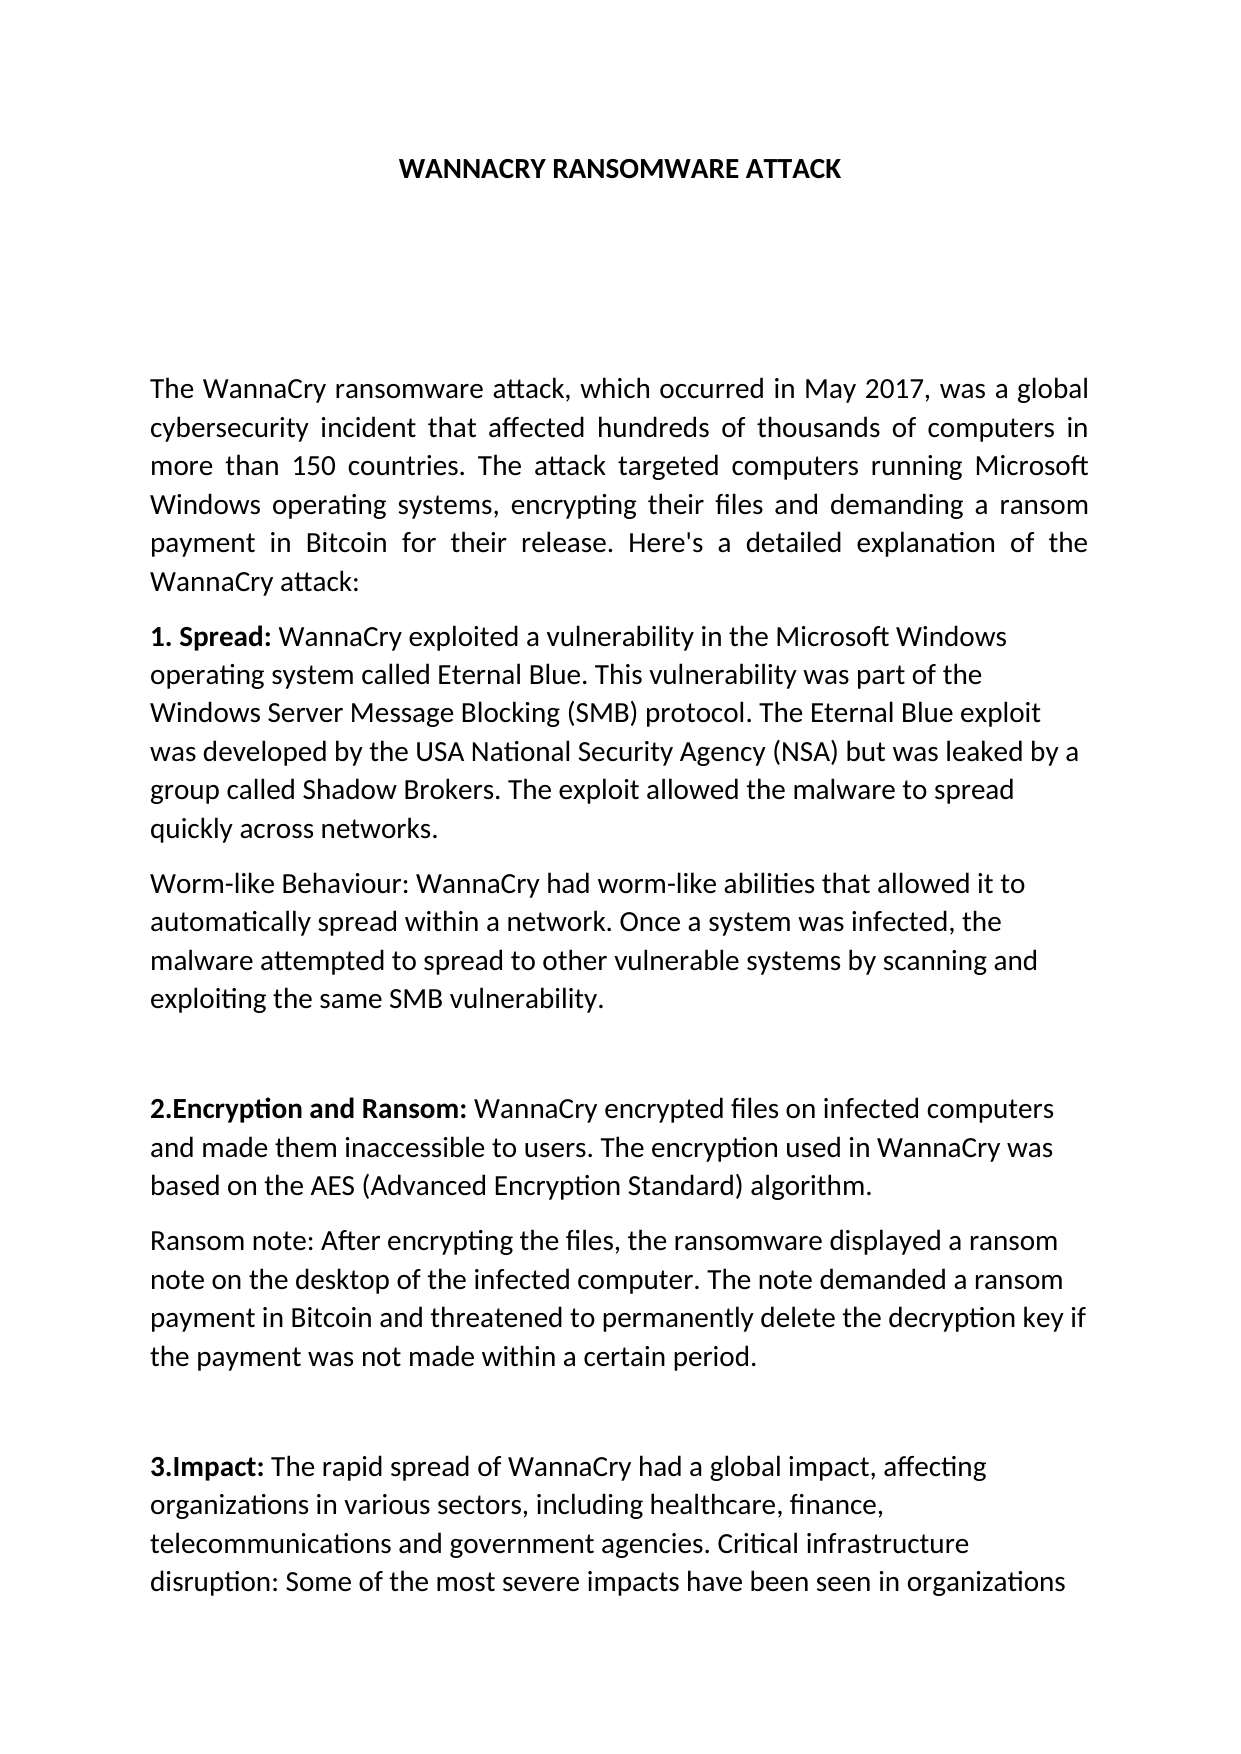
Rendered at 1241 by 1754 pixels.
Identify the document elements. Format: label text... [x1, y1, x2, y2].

text WANNACRY RANSOMWARE ATTACK [150, 150, 1090, 186]
text Ransom note: After encrypting the files, the ransomware displayed a ransom note on the desktop of the infected computer. The note demanded a ransom payment in Bitcoin and threatened to permanently delete the decryption key if the payment was not made within a certain period. [150, 1222, 1090, 1373]
text Worm-like Behaviour: WannaCry had worm-like abilities that allowed it to automatically spread within a network. Once a system was infected, the malware attempted to spread to other vulnerable systems by scanning and exploiting the same SMB vulnerability. [150, 865, 1090, 1016]
text 1. Spread: WannaCry exploited a vulnerability in the Microsoft Windows operating system called Eternal Blue. This vulnerability was part of the Windows Server Message Blocking (SMB) protocol. The Eternal Blue exploit was developed by the USA National Security Agency (NSA) but was leaked by a group called Shadow Brokers. The exploit allowed the malware to spread quickly across networks. [150, 618, 1090, 846]
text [150, 1448, 1090, 1599]
text The WannaCry ransomware attack, which occurred in May 2017, was a global cybersecurity incident that affected hundreds of thousands of computers in more than 150 countries. The attack targeted computers running Microsoft Windows operating systems, encrypting their files and demanding a ransom payment in Bitcoin for their release. Here's a detailed explanation of the WannaCry attack: [150, 370, 1090, 598]
text 2.Encryption and Ransom: WannaCry encrypted files on infected computers and made them inaccessible to users. The encryption used in WannaCry was based on the AES (Advanced Encryption Standard) algorithm. [150, 1091, 1090, 1203]
